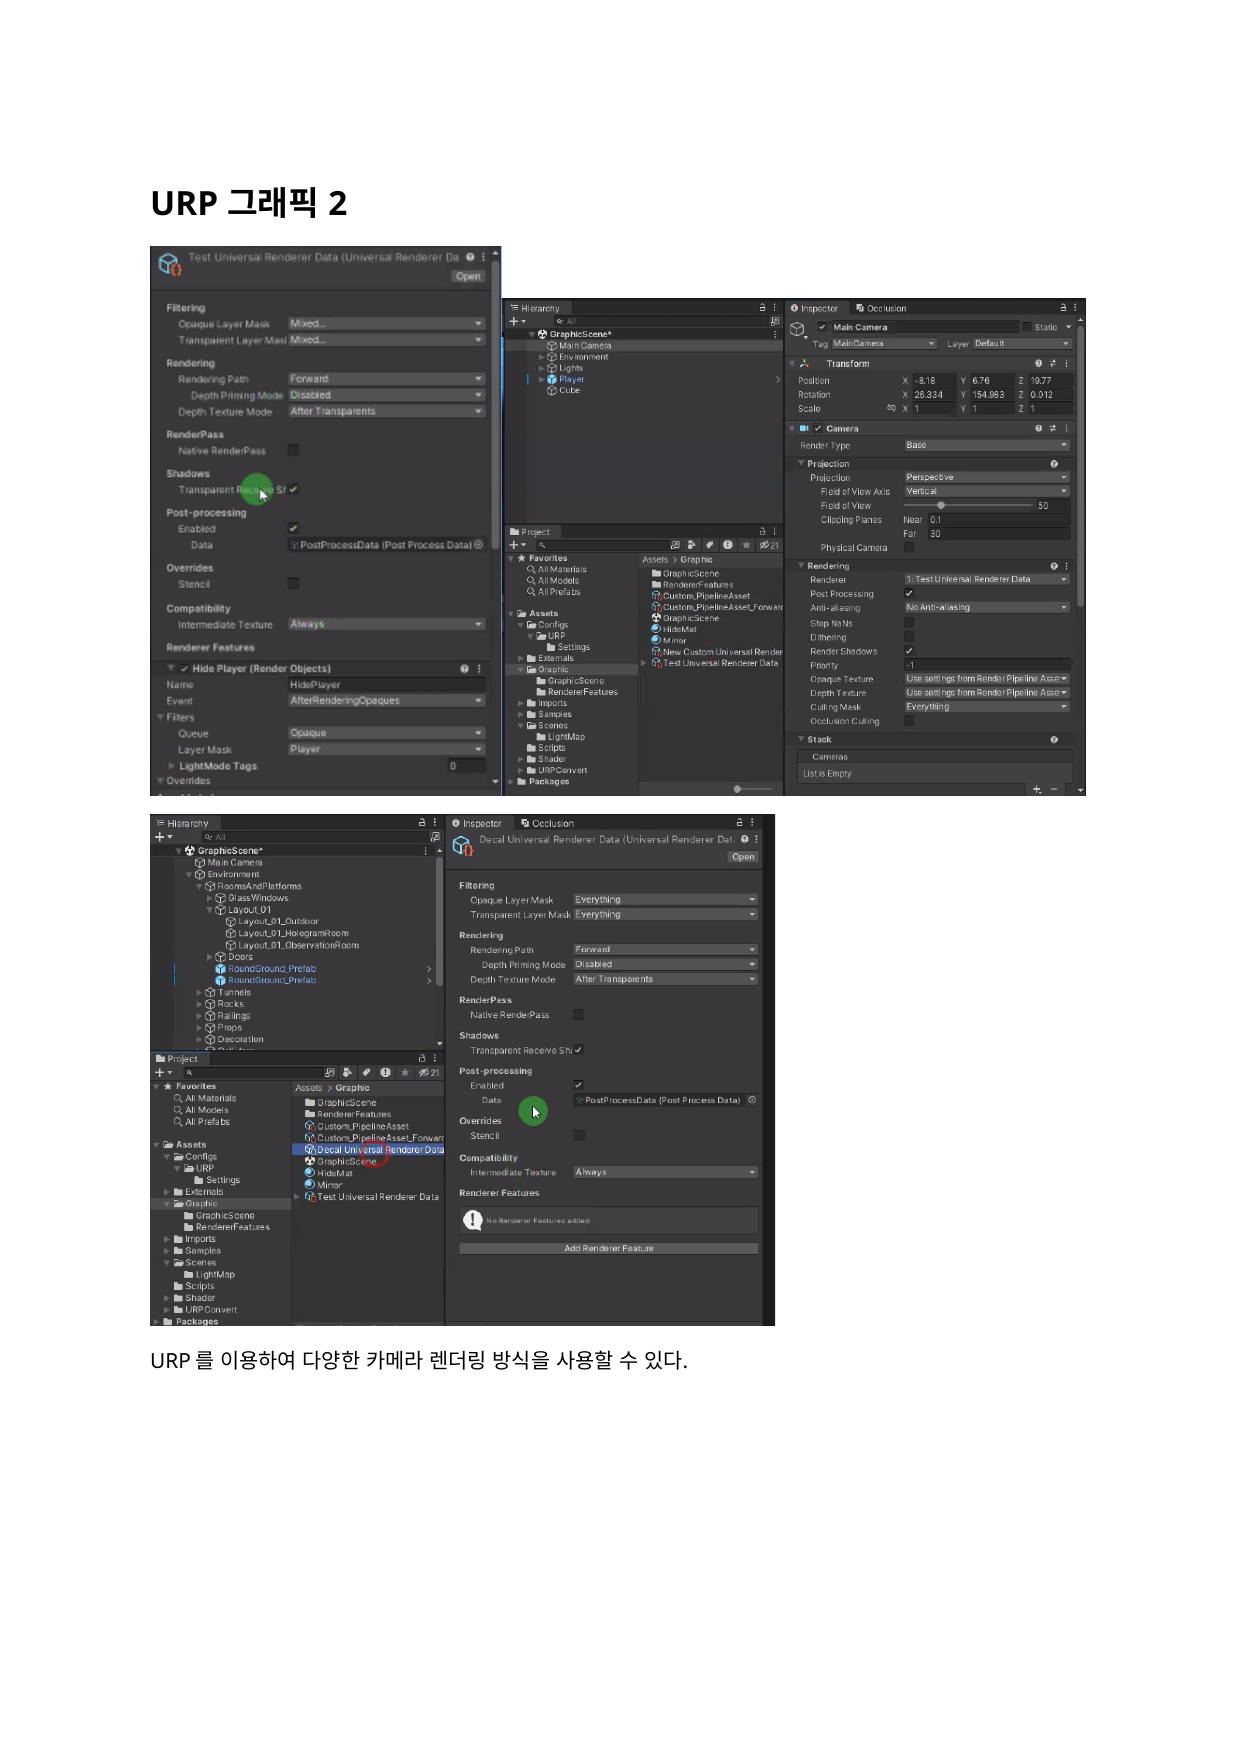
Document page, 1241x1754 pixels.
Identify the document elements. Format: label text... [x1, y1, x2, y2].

text URP 그래픽 2 [150, 177, 1090, 226]
picture [150, 246, 1086, 796]
text URP를 이용하여 다양한 카메라 렌더링 방식을 사용할 수 있다. [150, 1344, 1090, 1374]
picture [150, 814, 775, 1326]
